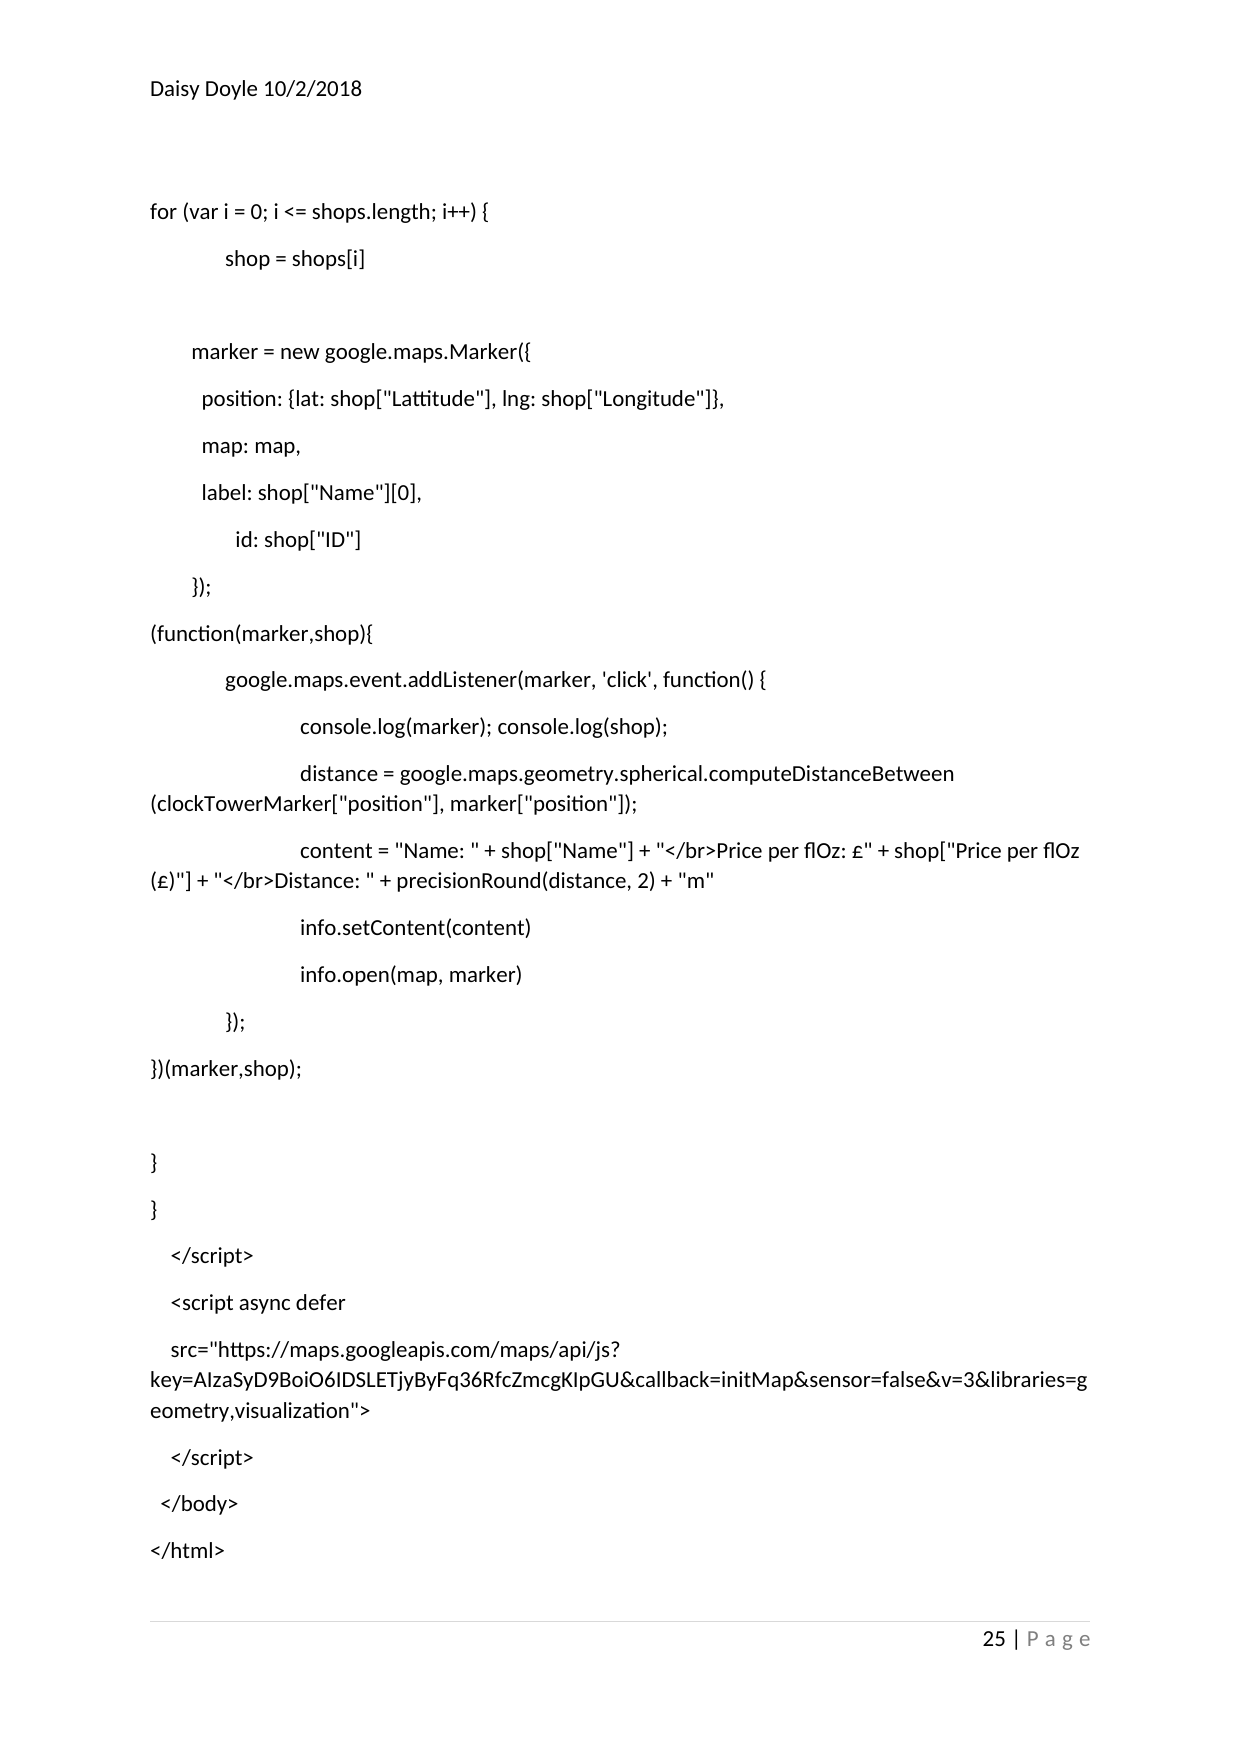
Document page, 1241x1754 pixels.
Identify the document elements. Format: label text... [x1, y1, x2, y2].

text google.maps.event.addListener(marker, 'click', function() { [150, 666, 1090, 694]
text info.open(map, marker) [150, 960, 1090, 988]
text </script> [150, 1242, 1090, 1270]
text content = "Name: " + shop["Name"] + "</br>Price per flOz: £" + shop["Price per flOz (£)"] + "</br>Distance: " + precisionRound(distance, 2) + "m" [150, 836, 1090, 895]
text }); [150, 572, 1090, 600]
text marker = new google.maps.Marker({ [150, 337, 1090, 366]
text </body> [150, 1489, 1090, 1518]
text </script> [150, 1443, 1090, 1471]
text (function(marker,shop){ [150, 619, 1090, 647]
text } [150, 1148, 1090, 1176]
text src="https://maps.googleapis.com/maps/api/js?key=AIzaSyD9BoiO6IDSLETjyByFq36RfcZmcgKIpGU&callback=initMap&sensor=false&v=3&libraries=geometry,visualization"> [150, 1335, 1090, 1424]
text position: {lat: shop["Lattitude"], lng: shop["Longitude"]}, [150, 384, 1090, 412]
text label: shop["Name"][0], [150, 478, 1090, 506]
text console.log(marker); console.log(shop); [150, 712, 1090, 741]
text </html> [150, 1536, 1090, 1564]
text map: map, [150, 431, 1090, 459]
text info.setContent(content) [150, 913, 1090, 942]
text distance = google.maps.geometry.spherical.computeDistanceBetween (clockTowerMarker["position"], marker["position"]); [150, 759, 1090, 818]
text })(marker,shop); [150, 1054, 1090, 1082]
text for (var i = 0; i <= shops.length; i++) { [150, 197, 1090, 225]
text shop = shops[i] [150, 244, 1090, 272]
text } [150, 1195, 1090, 1223]
text <script async defer [150, 1288, 1090, 1317]
text id: shop["ID"] [150, 525, 1090, 553]
text }); [150, 1007, 1090, 1035]
